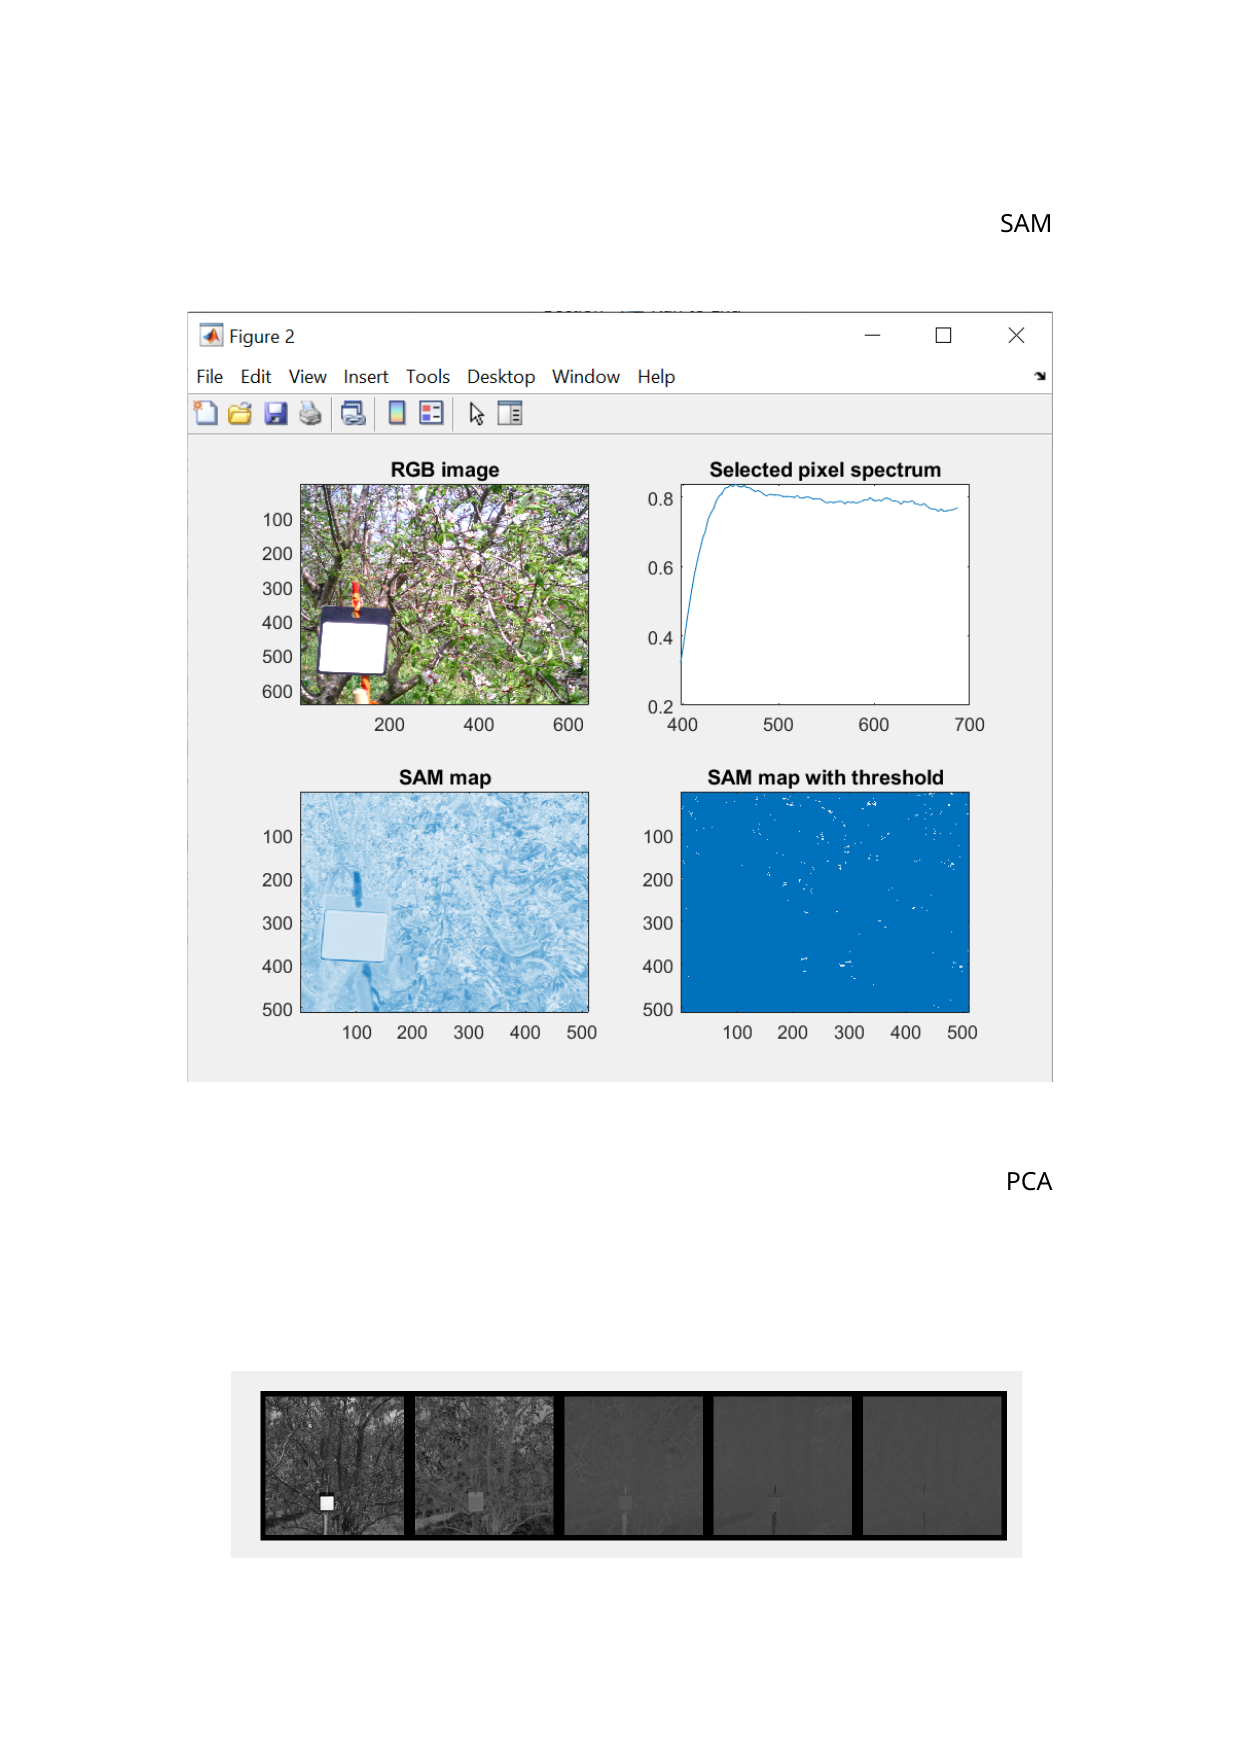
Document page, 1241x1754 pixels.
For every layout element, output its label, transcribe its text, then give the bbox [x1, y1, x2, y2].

text SAM [187, 206, 1053, 240]
text PCA [187, 1164, 1053, 1198]
picture [230, 1371, 1023, 1558]
picture [187, 311, 1053, 1082]
